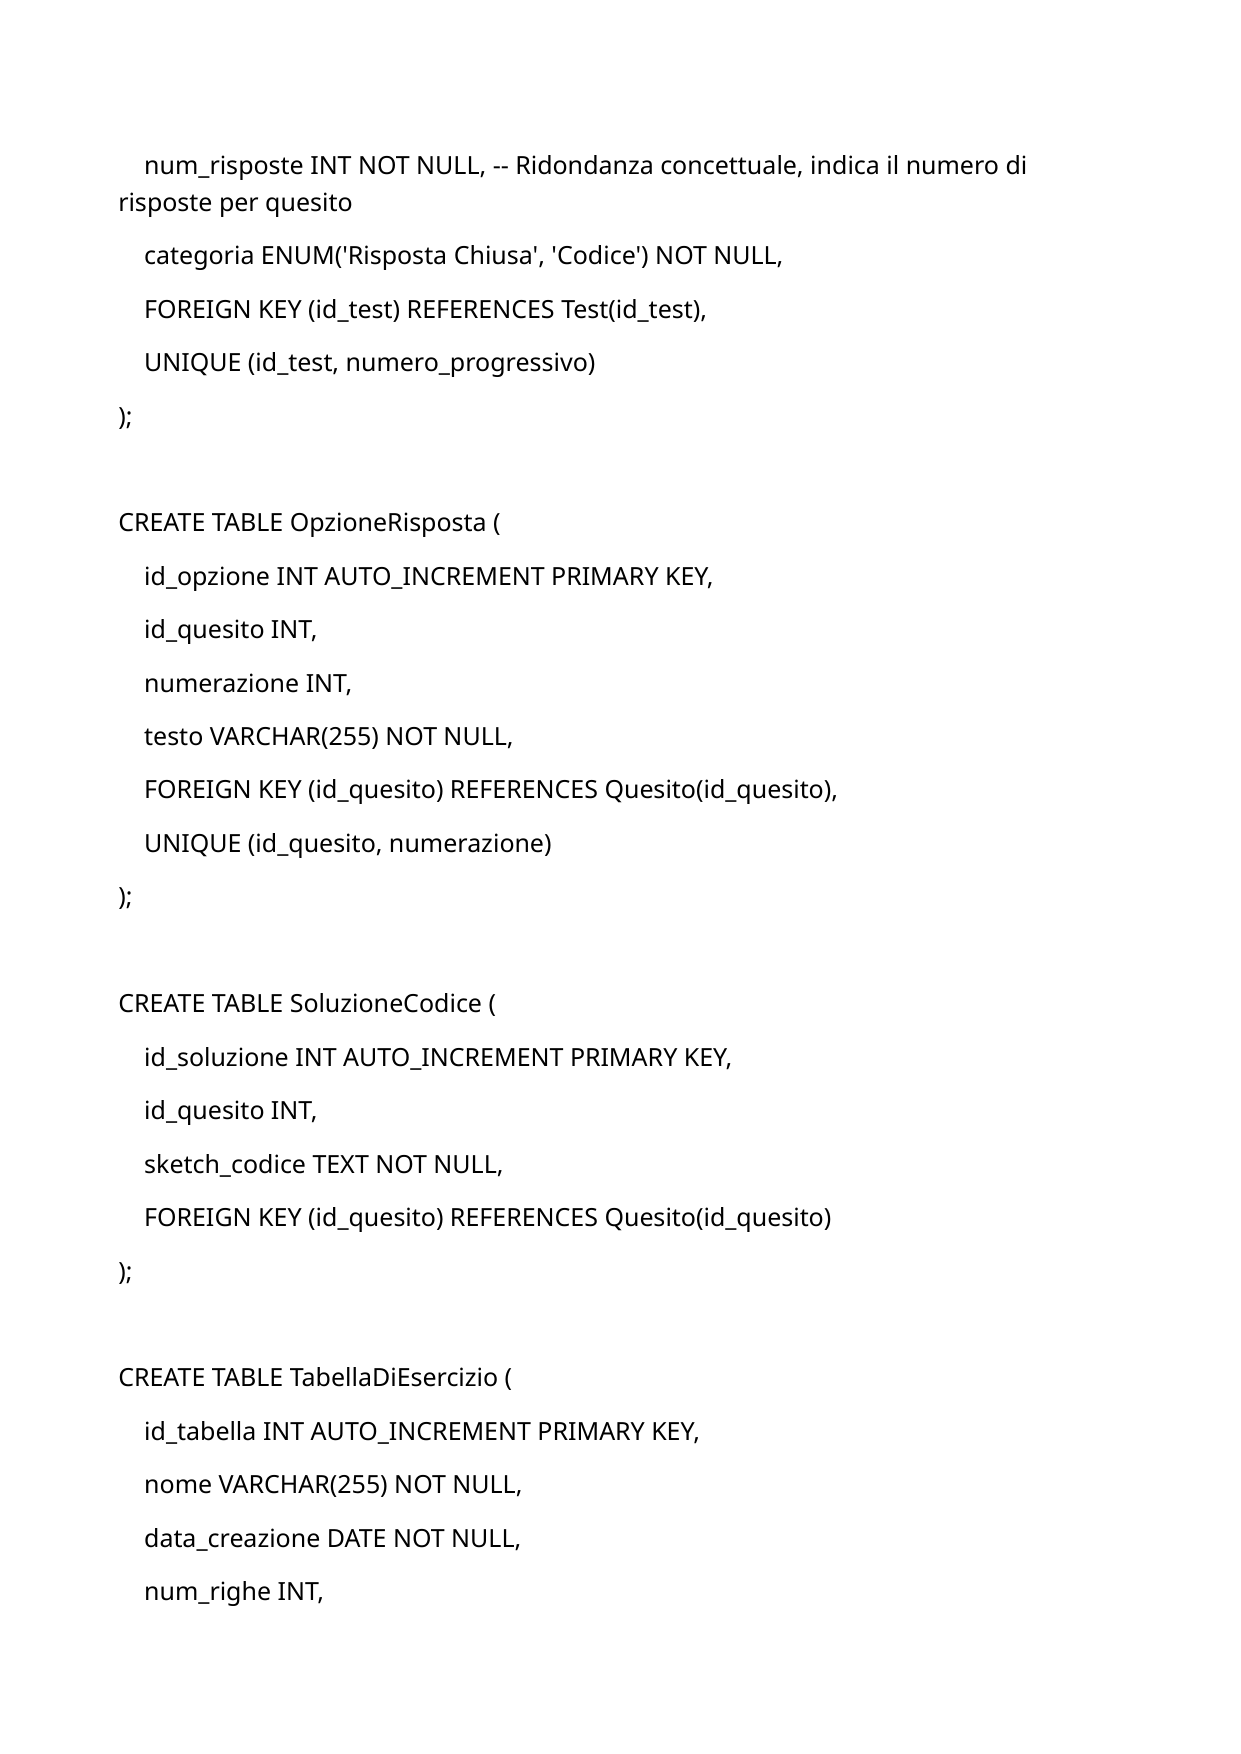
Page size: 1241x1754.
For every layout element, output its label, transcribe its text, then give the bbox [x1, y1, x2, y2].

text id_quesito INT, [118, 612, 1122, 646]
text categoria ENUM('Risposta Chiusa', 'Codice') NOT NULL, [118, 238, 1122, 272]
text nome VARCHAR(255) NOT NULL, [118, 1467, 1122, 1501]
text ); [118, 1253, 1122, 1287]
text num_risposte INT NOT NULL, -- Ridondanza concettuale, indica il numero di risposte per quesito [118, 148, 1122, 218]
text id_opzione INT AUTO_INCREMENT PRIMARY KEY, [118, 558, 1122, 592]
text id_soluzione INT AUTO_INCREMENT PRIMARY KEY, [118, 1039, 1122, 1073]
text CREATE TABLE OpzioneRisposta ( [118, 505, 1122, 539]
text data_creazione DATE NOT NULL, [118, 1520, 1122, 1554]
text id_tabella INT AUTO_INCREMENT PRIMARY KEY, [118, 1413, 1122, 1447]
text FOREIGN KEY (id_test) REFERENCES Test(id_test), [118, 291, 1122, 325]
text ); [118, 398, 1122, 432]
text FOREIGN KEY (id_quesito) REFERENCES Quesito(id_quesito), [118, 772, 1122, 806]
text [118, 1200, 1122, 1234]
text CREATE TABLE TabellaDiEsercizio ( [118, 1360, 1122, 1394]
text testo VARCHAR(255) NOT NULL, [118, 719, 1122, 753]
text sketch_codice TEXT NOT NULL, [118, 1146, 1122, 1180]
text CREATE TABLE SoluzioneCodice ( [118, 986, 1122, 1020]
text num_righe INT, [118, 1574, 1122, 1608]
text UNIQUE (id_test, numero_progressivo) [118, 345, 1122, 379]
text UNIQUE (id_quesito, numerazione) [118, 826, 1122, 860]
text id_quesito INT, [118, 1093, 1122, 1127]
text numerazione INT, [118, 665, 1122, 699]
text ); [118, 879, 1122, 913]
